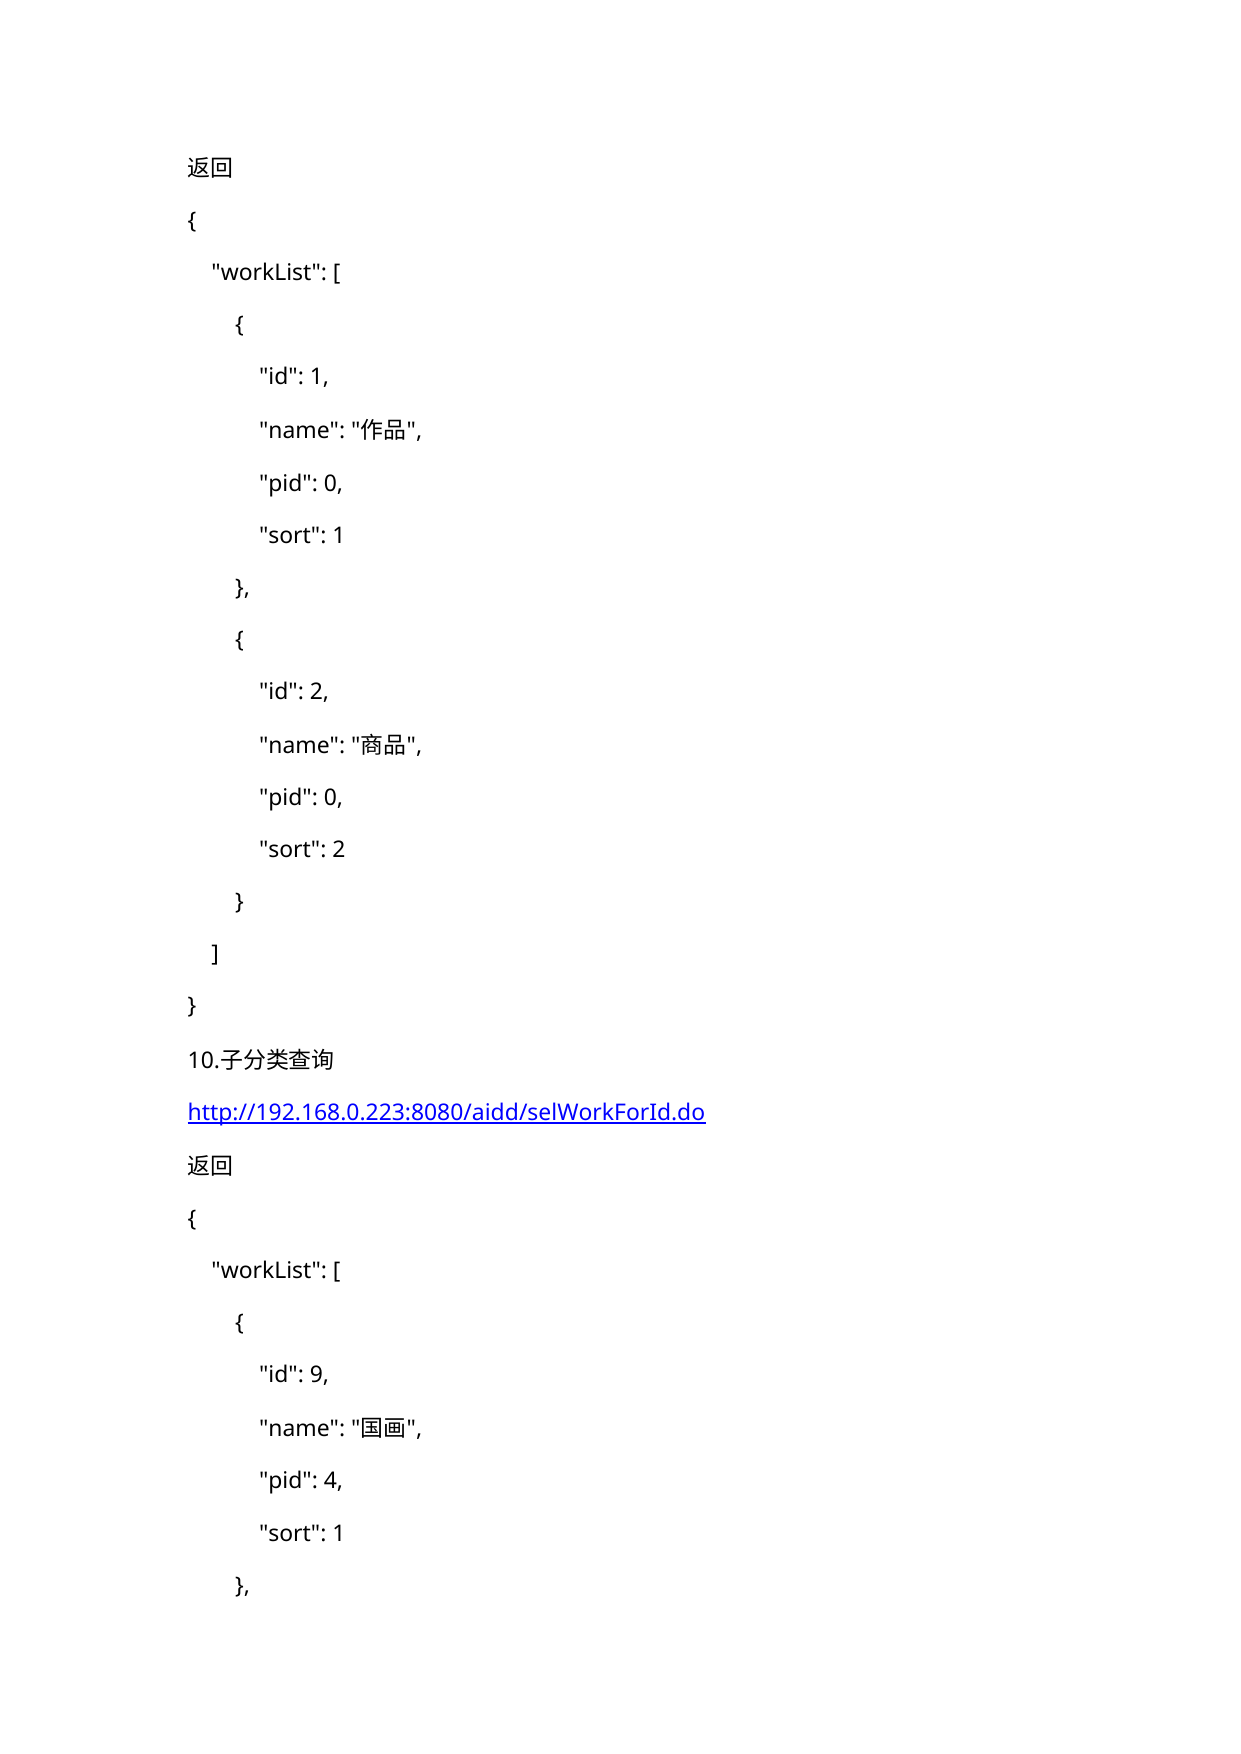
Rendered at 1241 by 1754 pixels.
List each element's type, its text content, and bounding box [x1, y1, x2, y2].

text }, [187, 1568, 1053, 1600]
text "sort": 1 [187, 1516, 1053, 1548]
text 10.子分类查询 [187, 1042, 1053, 1075]
text "sort": 2 [187, 833, 1053, 864]
text { [187, 1306, 1053, 1337]
text http://192.168.0.223:8080/aidd/selWorkForId.do [187, 1096, 1053, 1127]
text { [187, 204, 1053, 235]
text "id": 1, [187, 360, 1053, 392]
text }, [187, 571, 1053, 602]
text "sort": 1 [187, 519, 1053, 550]
text "workList": [ [187, 256, 1053, 287]
text "workList": [ [187, 1254, 1053, 1285]
text "name": "作品", [187, 412, 1053, 446]
text "name": "商品", [187, 727, 1053, 760]
text } [187, 885, 1053, 917]
text } [187, 989, 1053, 1021]
text "pid": 4, [187, 1464, 1053, 1496]
text 返回 [187, 1148, 1053, 1181]
text 返回 [187, 150, 1053, 183]
text { [187, 1202, 1053, 1233]
text "id": 2, [187, 675, 1053, 706]
text "name": "国画", [187, 1410, 1053, 1443]
text { [187, 308, 1053, 339]
text { [187, 623, 1053, 654]
text ] [187, 937, 1053, 969]
text "id": 9, [187, 1358, 1053, 1389]
text "pid": 0, [187, 467, 1053, 498]
text "pid": 0, [187, 781, 1053, 812]
